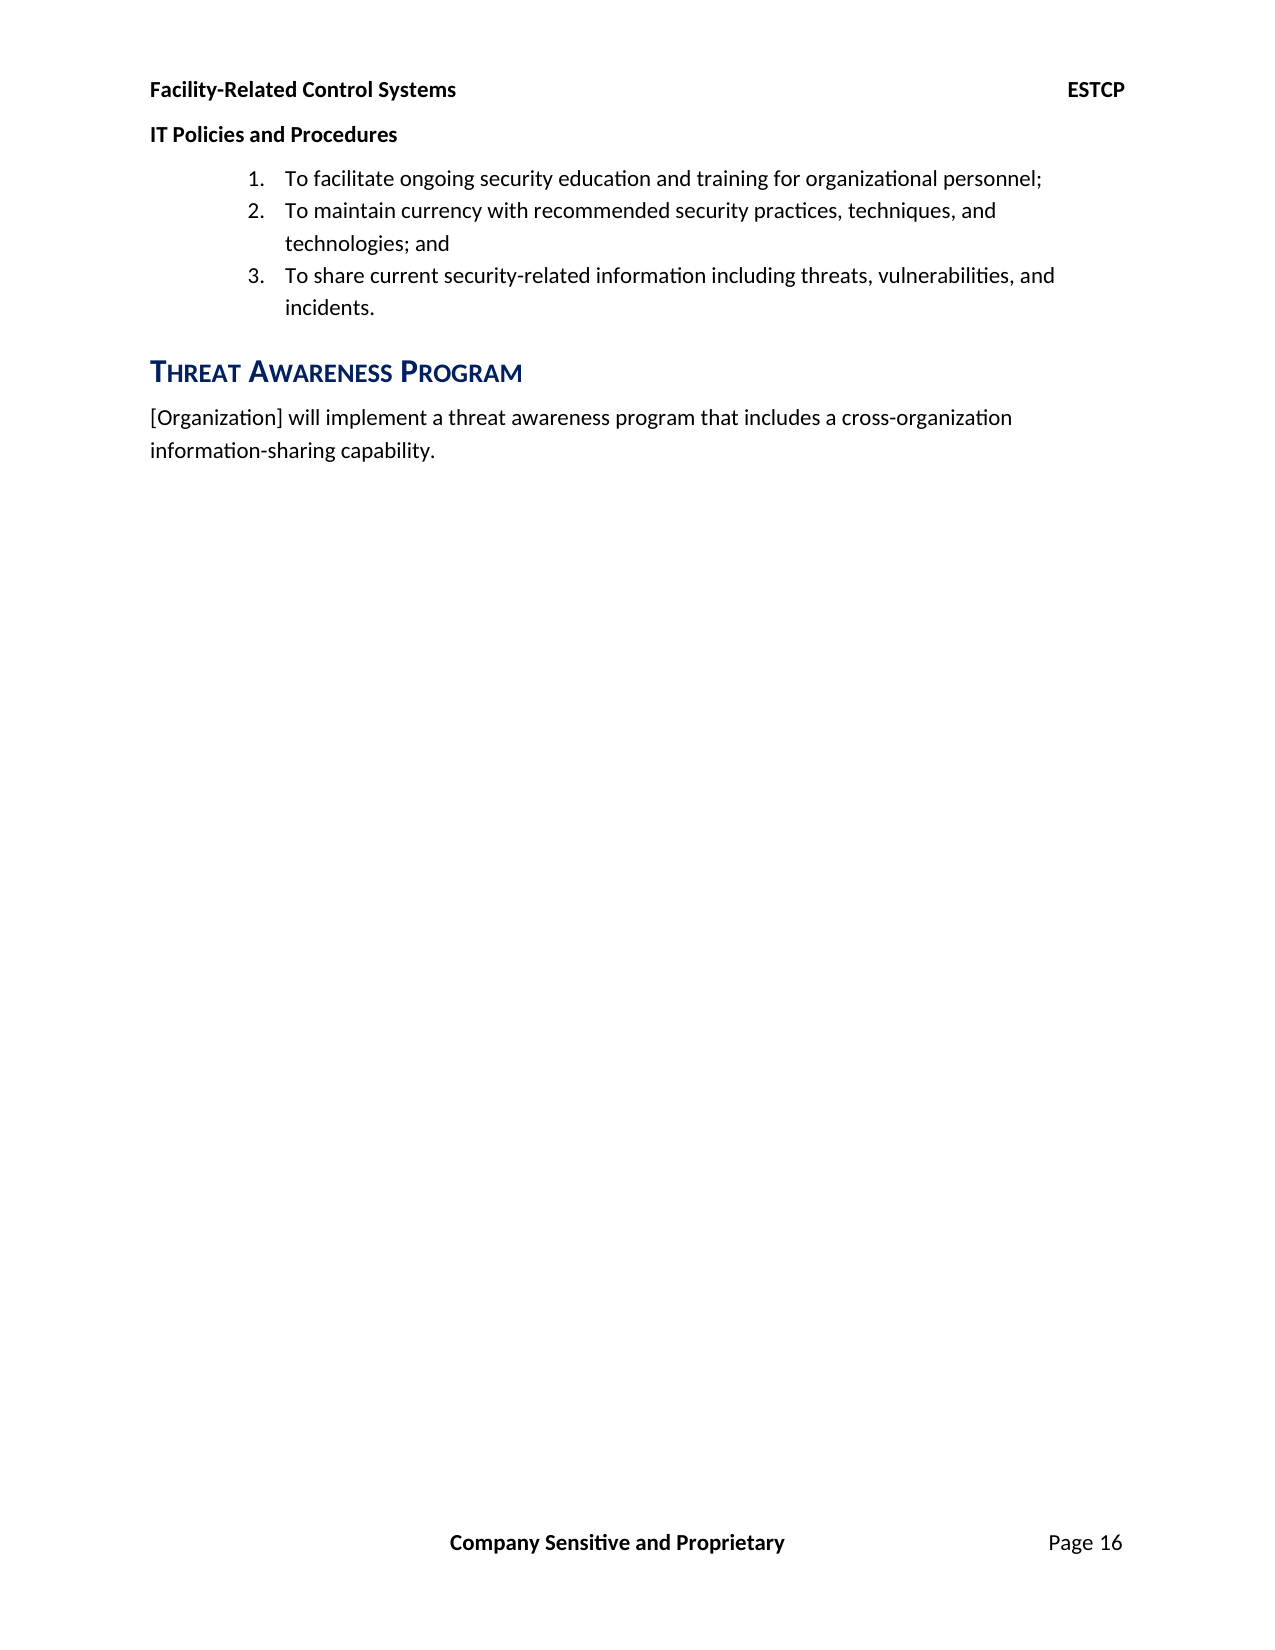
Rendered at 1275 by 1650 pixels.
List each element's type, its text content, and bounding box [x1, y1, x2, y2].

list To maintain currency with recommended security practices, techniques, and technologies; and [247, 197, 1125, 257]
text [Organization] will implement a threat awareness program that includes a cross-organization information-sharing capability. [150, 403, 1125, 464]
subtitle Threat Awareness Program [150, 350, 1125, 391]
list To facilitate ongoing security education and training for organizational personnel; [247, 164, 1125, 192]
list To share current security-related information including threats, vulnerabilities, and incidents. [247, 261, 1125, 321]
